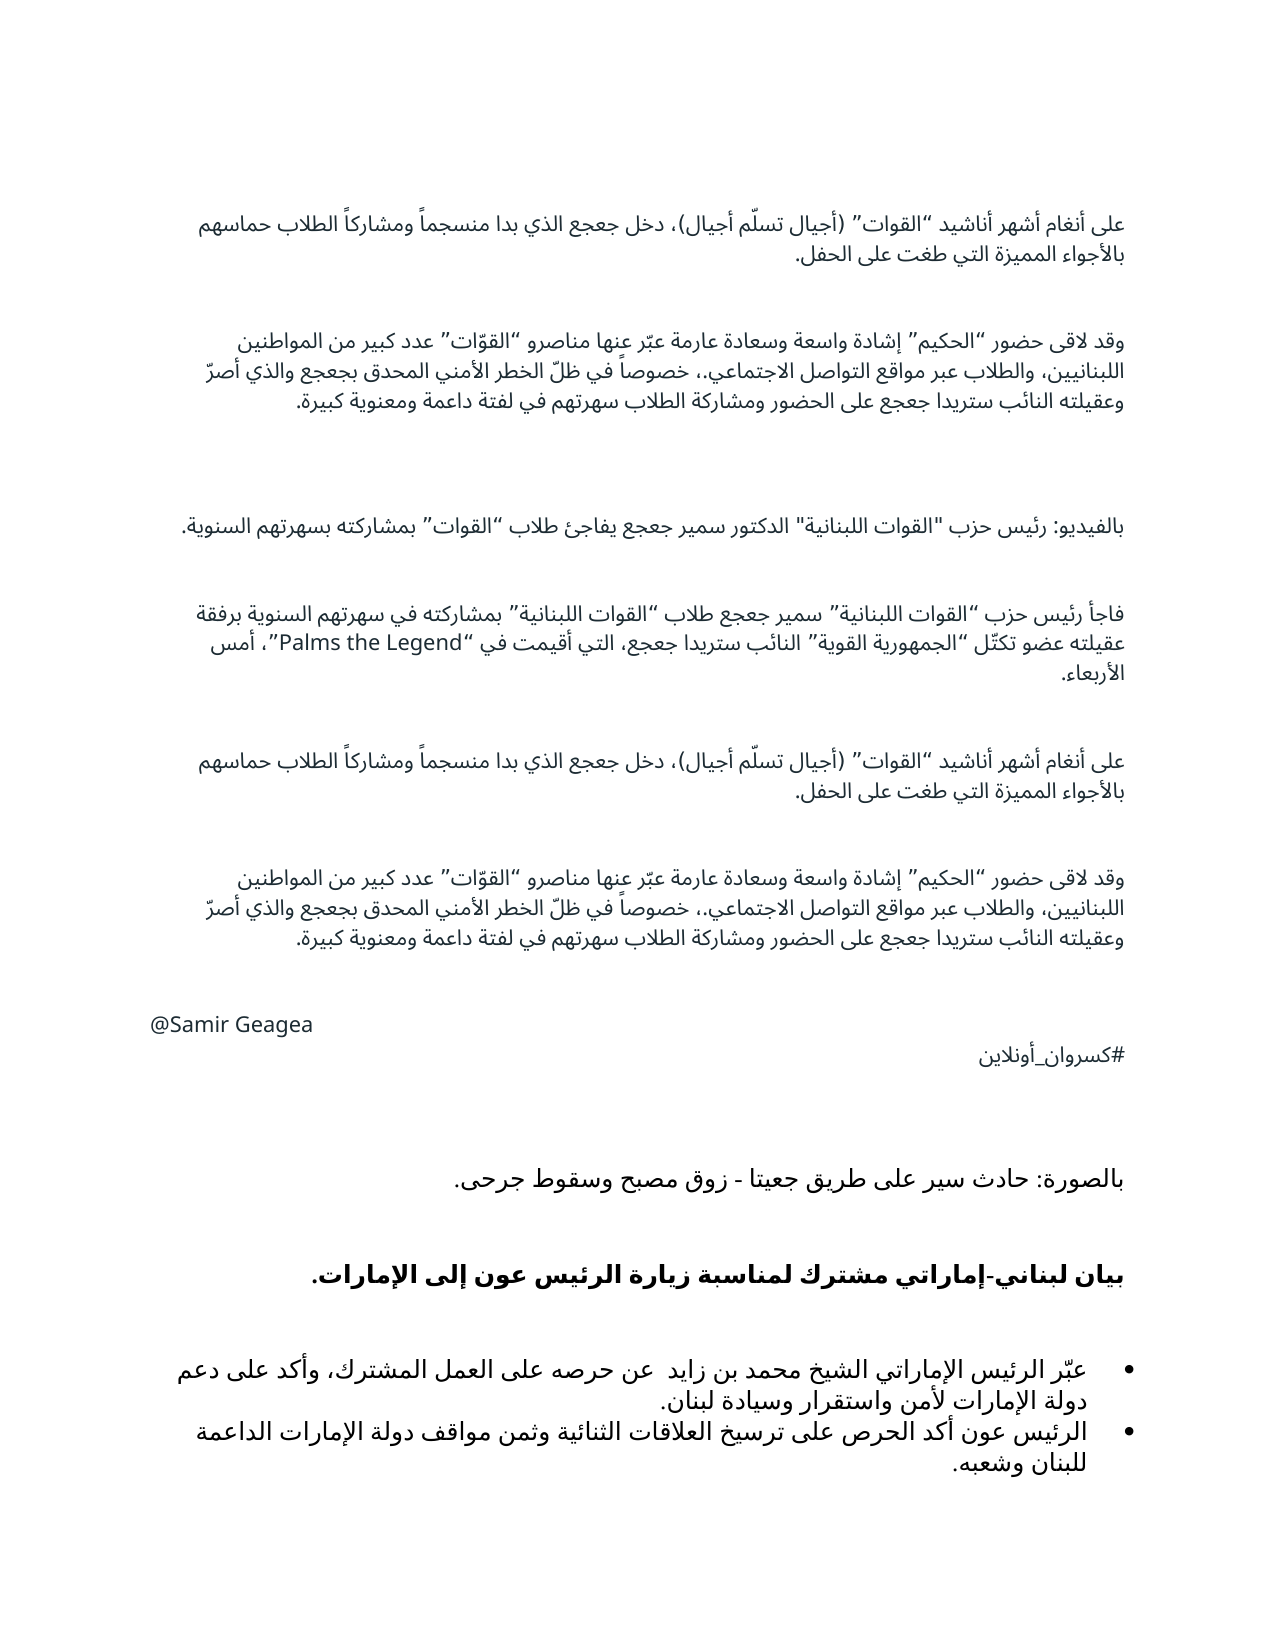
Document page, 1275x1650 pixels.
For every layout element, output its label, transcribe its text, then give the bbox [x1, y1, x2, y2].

text بيان لبناني-إماراتي مشترك لمناسبة زيارة الرئيس عون إلى الإمارات. [150, 1260, 1125, 1288]
text على أنغام أشهر أناشيد “القوات” (أجيال تسلّم أجيال)، دخل جعجع الذي بدا منسجماً ومشاركاً الطلاب حماسهم بالأجواء المميزة التي طغت على الحفل. [150, 745, 1125, 804]
text فاجأ رئيس حزب “القوات اللبنانية” سمير جعجع طلاب “القوات اللبنانية” بمشاركته في سهرتهم السنوية برفقة عقيلته عضو تكتّل “الجمهورية القوية” النائب ستريدا جعجع، التي أقيمت في “Palms the Legend”، أمس الأربعاء. [150, 598, 1125, 687]
text وقد لاقى حضور “الحكيم” إشادة واسعة وسعادة عارمة عبّر عنها مناصرو “القوّات” عدد كبير من المواطنين اللبنانيين، والطلاب عبر مواقع التواصل الاجتماعي.، خصوصاً في ظلّ الخطر الأمني المحدق بجعجع والذي أصرّ وعقيلته النائب ستريدا جعجع على الحضور ومشاركة الطلاب سهرتهم في لفتة داعمة ومعنوية كبيرة. [150, 325, 1125, 414]
text على أنغام أشهر أناشيد “القوات” (أجيال تسلّم أجيال)، دخل جعجع الذي بدا منسجماً ومشاركاً الطلاب حماسهم بالأجواء المميزة التي طغت على الحفل. [150, 208, 1125, 267]
text بالفيديو: رئيس حزب "القوات اللبنانية" الدكتور سمير جعجع يفاجئ طلاب “القوات” بمشاركته بسهرتهم السنوية. [150, 510, 1125, 540]
list الرئيس عون أكد الحرص على ترسيخ العلاقات الثنائية وثمن مواقف دولة الإمارات الداعمة للبنان وشعبه. [150, 1417, 1125, 1477]
text #كسروان_أونلاين [150, 1039, 1125, 1069]
text وقد لاقى حضور “الحكيم” إشادة واسعة وسعادة عارمة عبّر عنها مناصرو “القوّات” عدد كبير من المواطنين اللبنانيين، والطلاب عبر مواقع التواصل الاجتماعي.، خصوصاً في ظلّ الخطر الأمني المحدق بجعجع والذي أصرّ وعقيلته النائب ستريدا جعجع على الحضور ومشاركة الطلاب سهرتهم في لفتة داعمة ومعنوية كبيرة. [150, 862, 1125, 952]
text بالصورة: حادث سير على طريق جعيتا - زوق مصبح وسقوط جرحى. [150, 1164, 1125, 1193]
text @Samir Geagea [150, 1009, 1125, 1039]
list عبّر الرئيس الإماراتي الشيخ محمد بن زايد عن حرصه على العمل المشترك، وأكد على دعم دولة الإمارات لأمن واستقرار وسيادة لبنان. [150, 1355, 1125, 1415]
